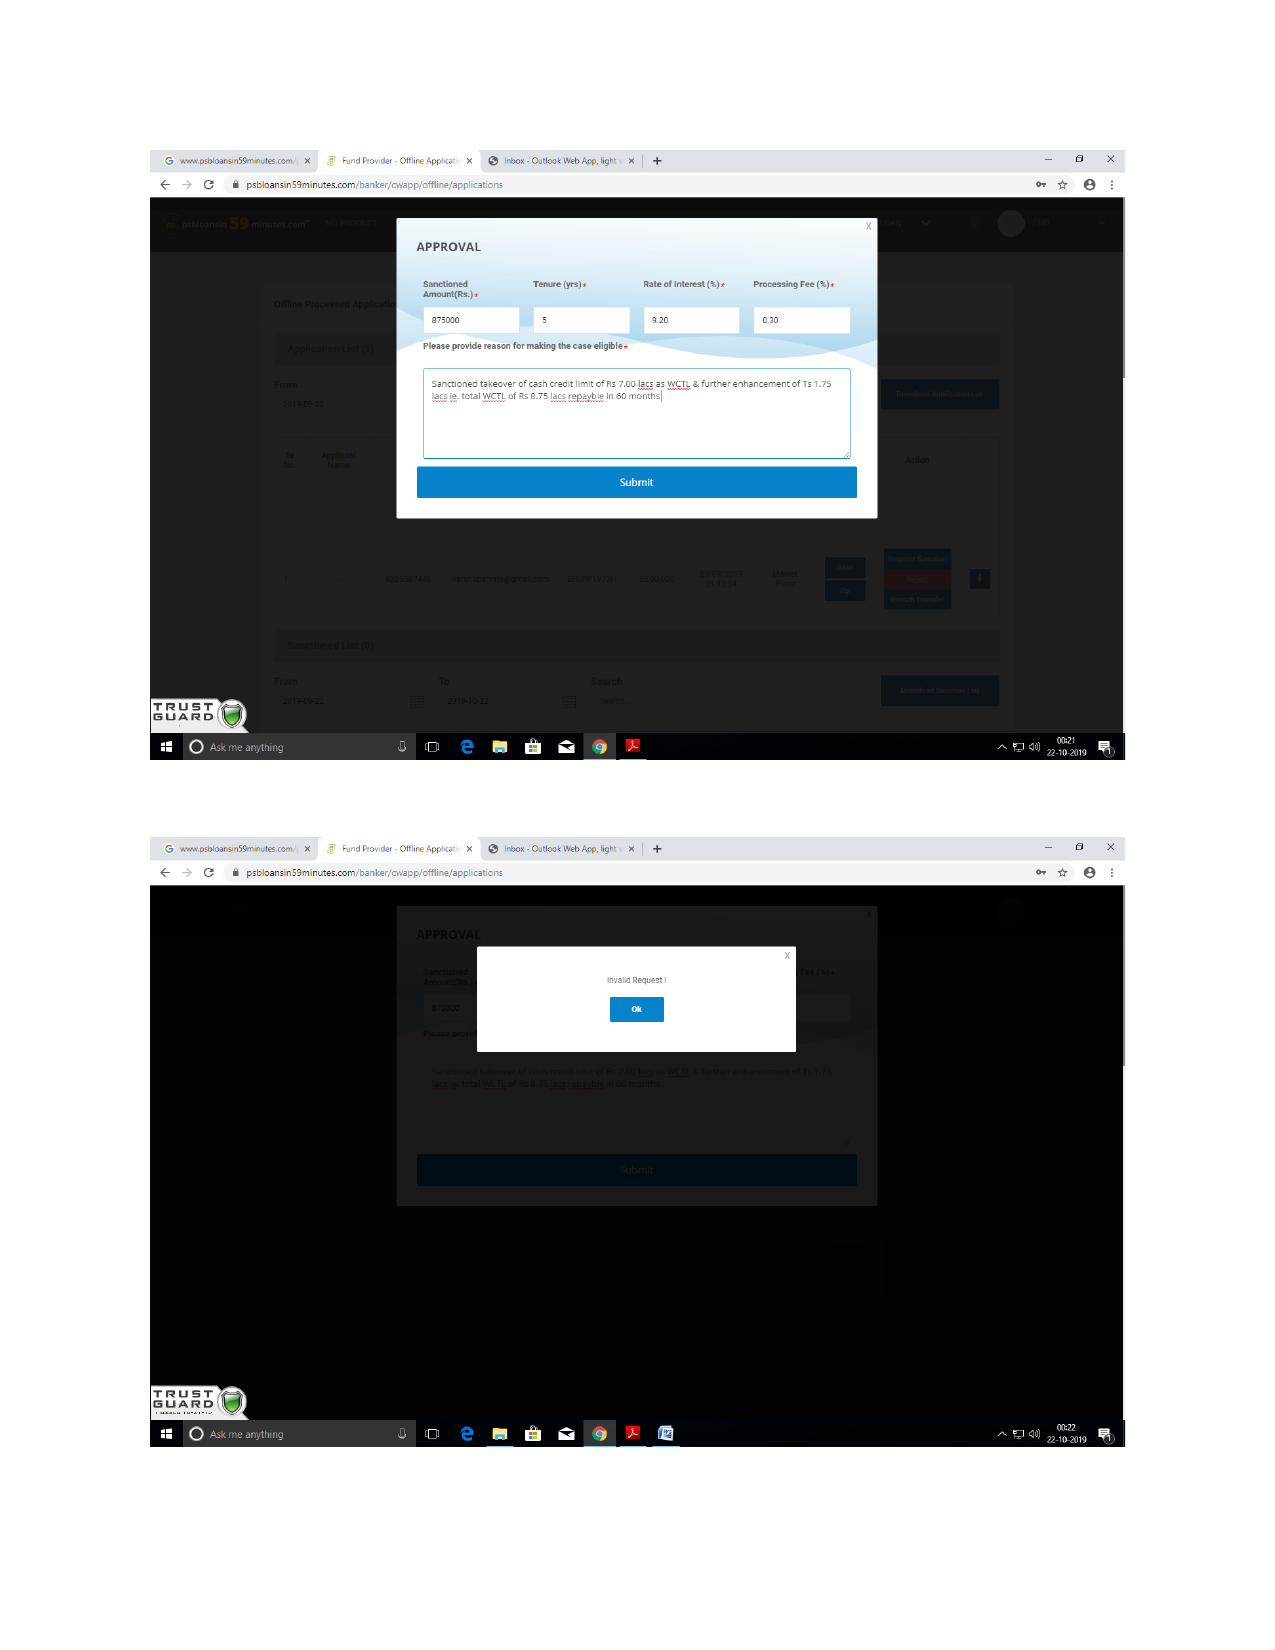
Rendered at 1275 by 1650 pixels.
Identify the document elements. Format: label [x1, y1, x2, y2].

picture [150, 150, 1125, 760]
picture [150, 837, 1125, 1447]
